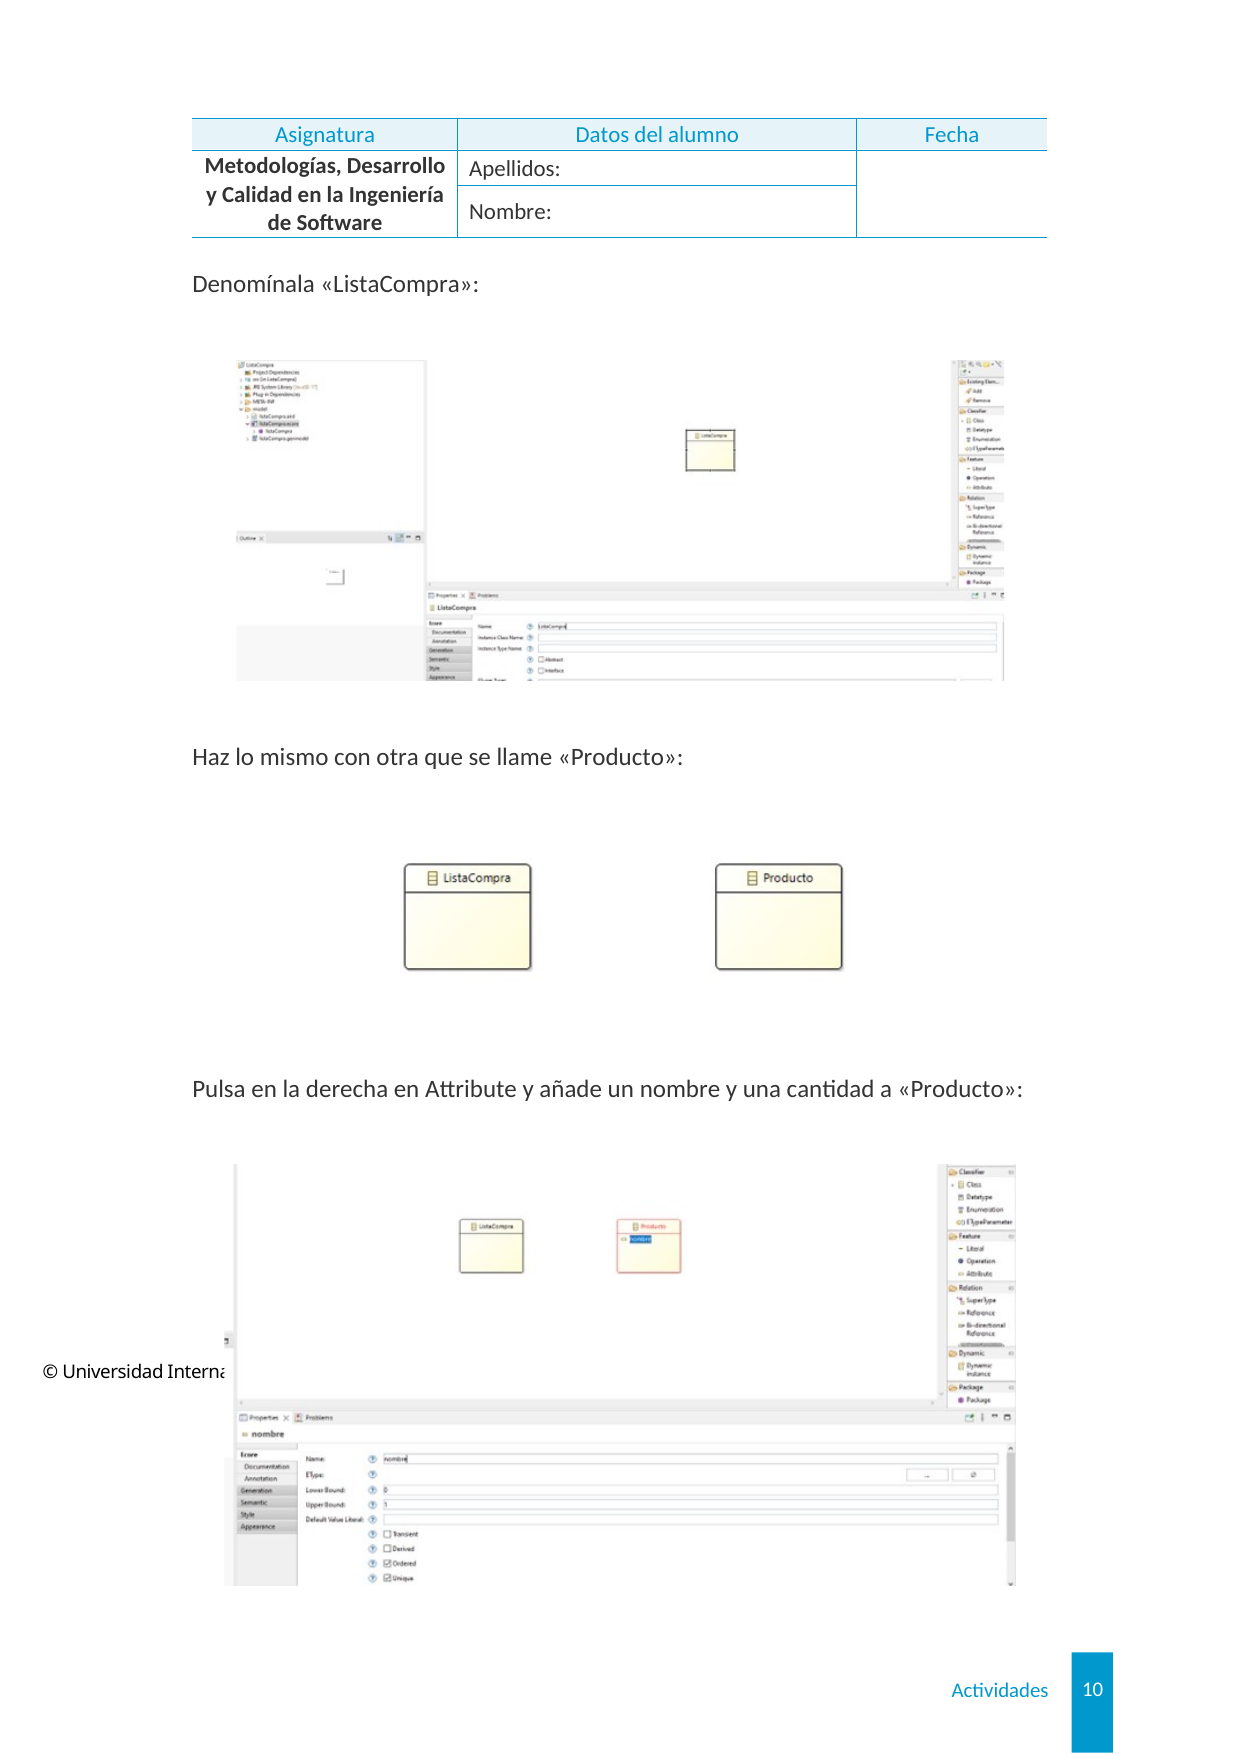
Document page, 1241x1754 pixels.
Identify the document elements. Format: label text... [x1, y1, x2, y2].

text Pulsa en la derecha en Attribute y añade un nombre y una cantidad a «Producto»: [192, 1073, 1048, 1104]
picture [239, 832, 1001, 1013]
text Denomínala «ListaCompra»: [192, 268, 1048, 299]
picture [224, 1164, 1016, 1586]
picture [236, 360, 1005, 681]
text Haz lo mismo con otra que se llame «Producto»: [192, 741, 1048, 772]
